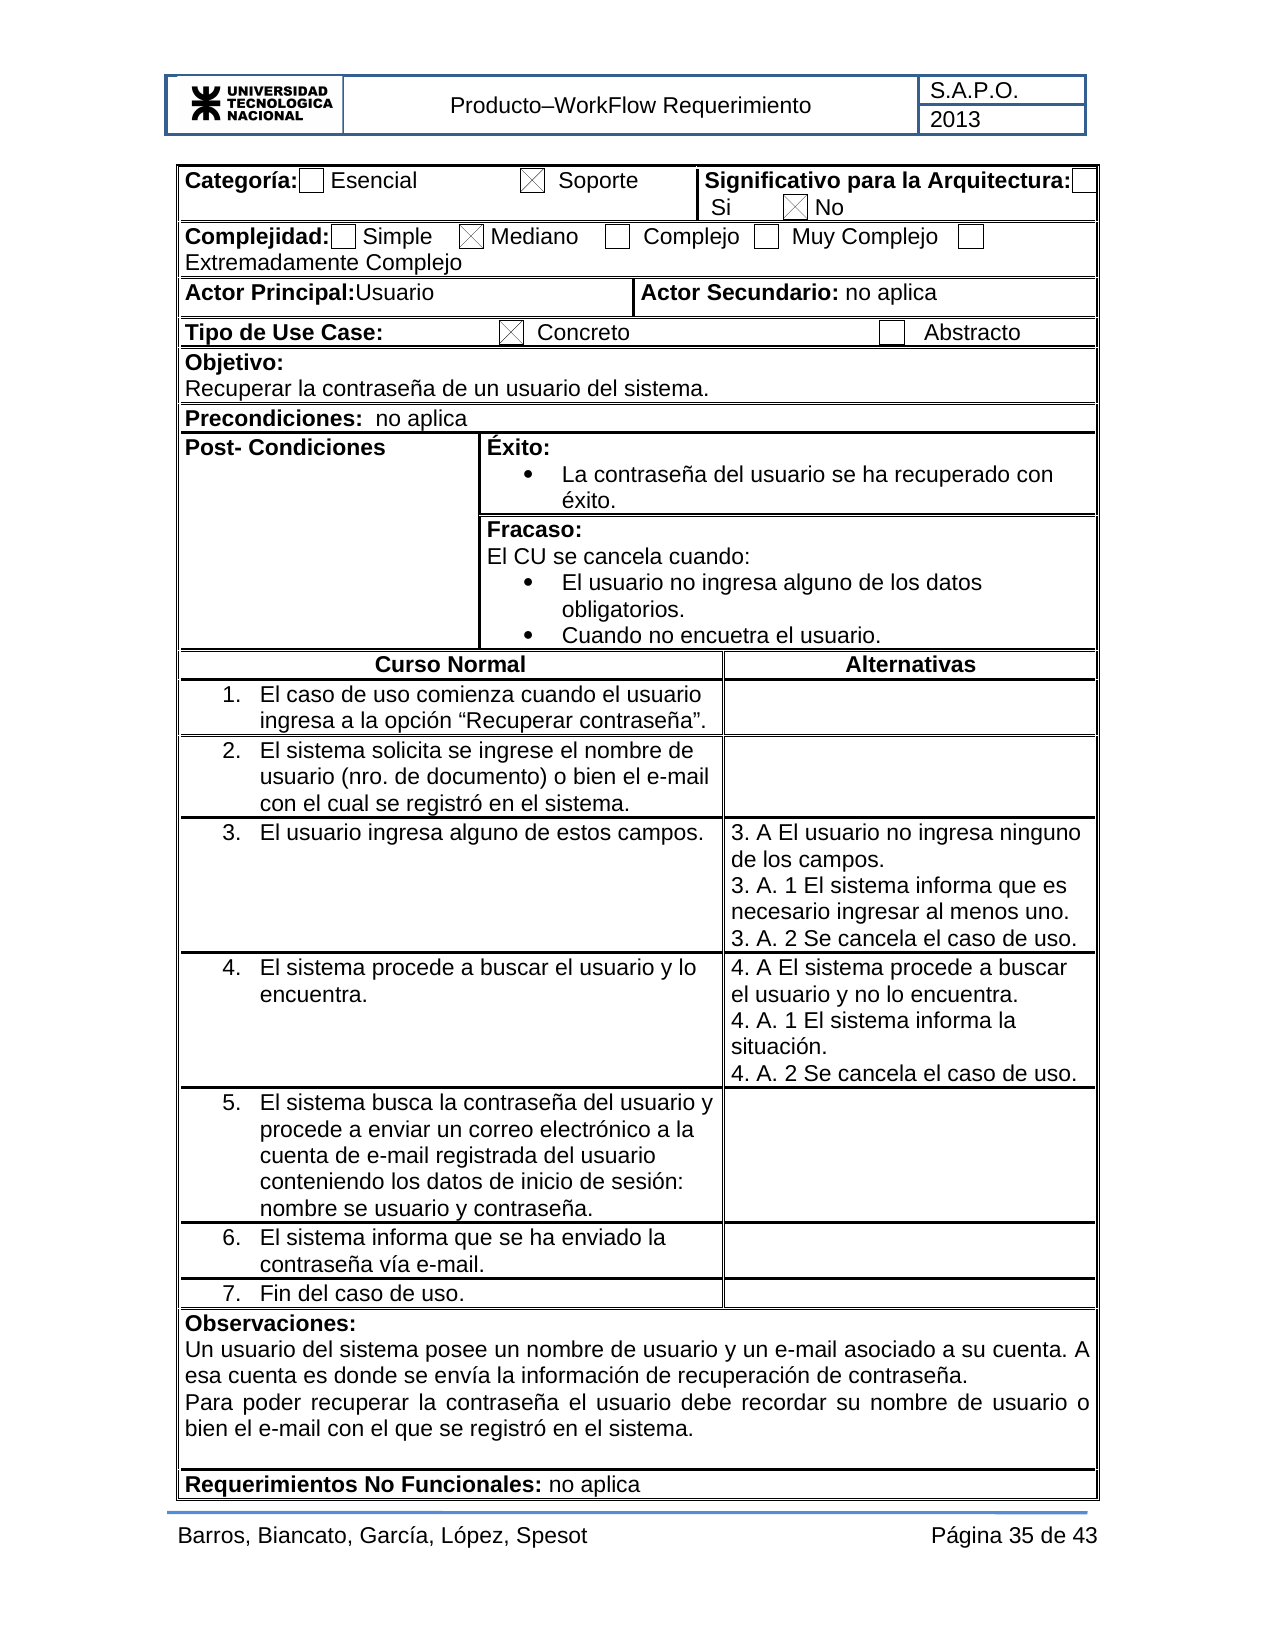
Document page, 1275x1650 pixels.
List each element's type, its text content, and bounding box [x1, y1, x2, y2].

table_cell Tipo de Use Case: Concreto Abstracto [177, 316, 1098, 345]
table_cell [725, 1086, 1096, 1221]
table_cell 3. A El usuario no ingresa ninguno de los campos. 3. A. 1 El sistema informa que es necesario ingresar al menos uno. 3. A. 2 Se cancela el caso de uso. [725, 816, 1096, 951]
table_cell Requerimientos No Funcionales: no aplica [177, 1468, 1098, 1497]
table_cell El caso de uso comienza cuando el usuario ingresa a la opción “Recuperar contraseña”. [177, 678, 722, 734]
table_cell Alternativas [725, 648, 1097, 678]
table_cell Significativo para la Arquitectura: Si No [697, 167, 1096, 220]
table_cell Curso Normal [179, 648, 722, 678]
table_cell [725, 1277, 1096, 1307]
table_cell Categoría: Esencial Soporte [179, 166, 697, 220]
table_cell Observaciones: Un usuario del sistema posee un nombre de usuario y un e-mail asociado a su cuenta. A esa cuenta es donde se envía la información de recuperación de contraseña. Para poder recuperar la contraseña el usuario debe recordar su nombre de usuario o bien el e-mail con el que se registró en el sistema. [177, 1307, 1098, 1468]
table_cell Actor Secundario: no aplica [633, 276, 1098, 316]
table_cell El sistema procede a buscar el usuario y lo encuentra. [179, 951, 722, 1086]
table_cell [725, 1221, 1096, 1277]
table_cell Complejidad: Simple Mediano Complejo Muy Complejo Extremadamente Complejo [177, 220, 1098, 276]
table_cell 4. A El sistema procede a buscar el usuario y no lo encuentra. 4. A. 1 El sistema informa la situación. 4. A. 2 Se cancela el caso de uso. [725, 951, 1096, 1086]
table_cell El sistema busca la contraseña del usuario y procede a enviar un correo electrónico a la cuenta de e-mail registrada del usuario conteniendo los datos de inicio de sesión: nombre se usuario y contraseña. [179, 1086, 722, 1221]
table_cell El sistema solicita se ingrese el nombre de usuario (nro. de documento) o bien el e-mail con el cual se registró en el sistema. [177, 734, 723, 816]
table_cell Post- Condiciones [179, 431, 478, 648]
picture [177, 76, 343, 133]
table_cell [725, 678, 1098, 734]
table_cell Éxito: La contraseña del usuario se ha recuperado con éxito. [481, 431, 1096, 513]
table_cell El usuario ingresa alguno de estos campos. [179, 816, 722, 951]
table_cell Precondiciones: no aplica [179, 401, 1097, 431]
table_cell Fracaso: El CU se cancela cuando: El usuario no ingresa alguno de los datos obligatorios. Cuando no encuetra el usuario. [481, 513, 1097, 648]
table_cell El sistema informa que se ha enviado la contraseña vía e-mail. [179, 1221, 722, 1277]
table_cell Objetivo: Recuperar la contraseña de un usuario del sistema. [179, 345, 1097, 401]
table_cell Actor Principal:Usuario [177, 276, 633, 316]
table_cell [724, 734, 1098, 816]
table_cell Fin del caso de uso. [179, 1277, 722, 1307]
